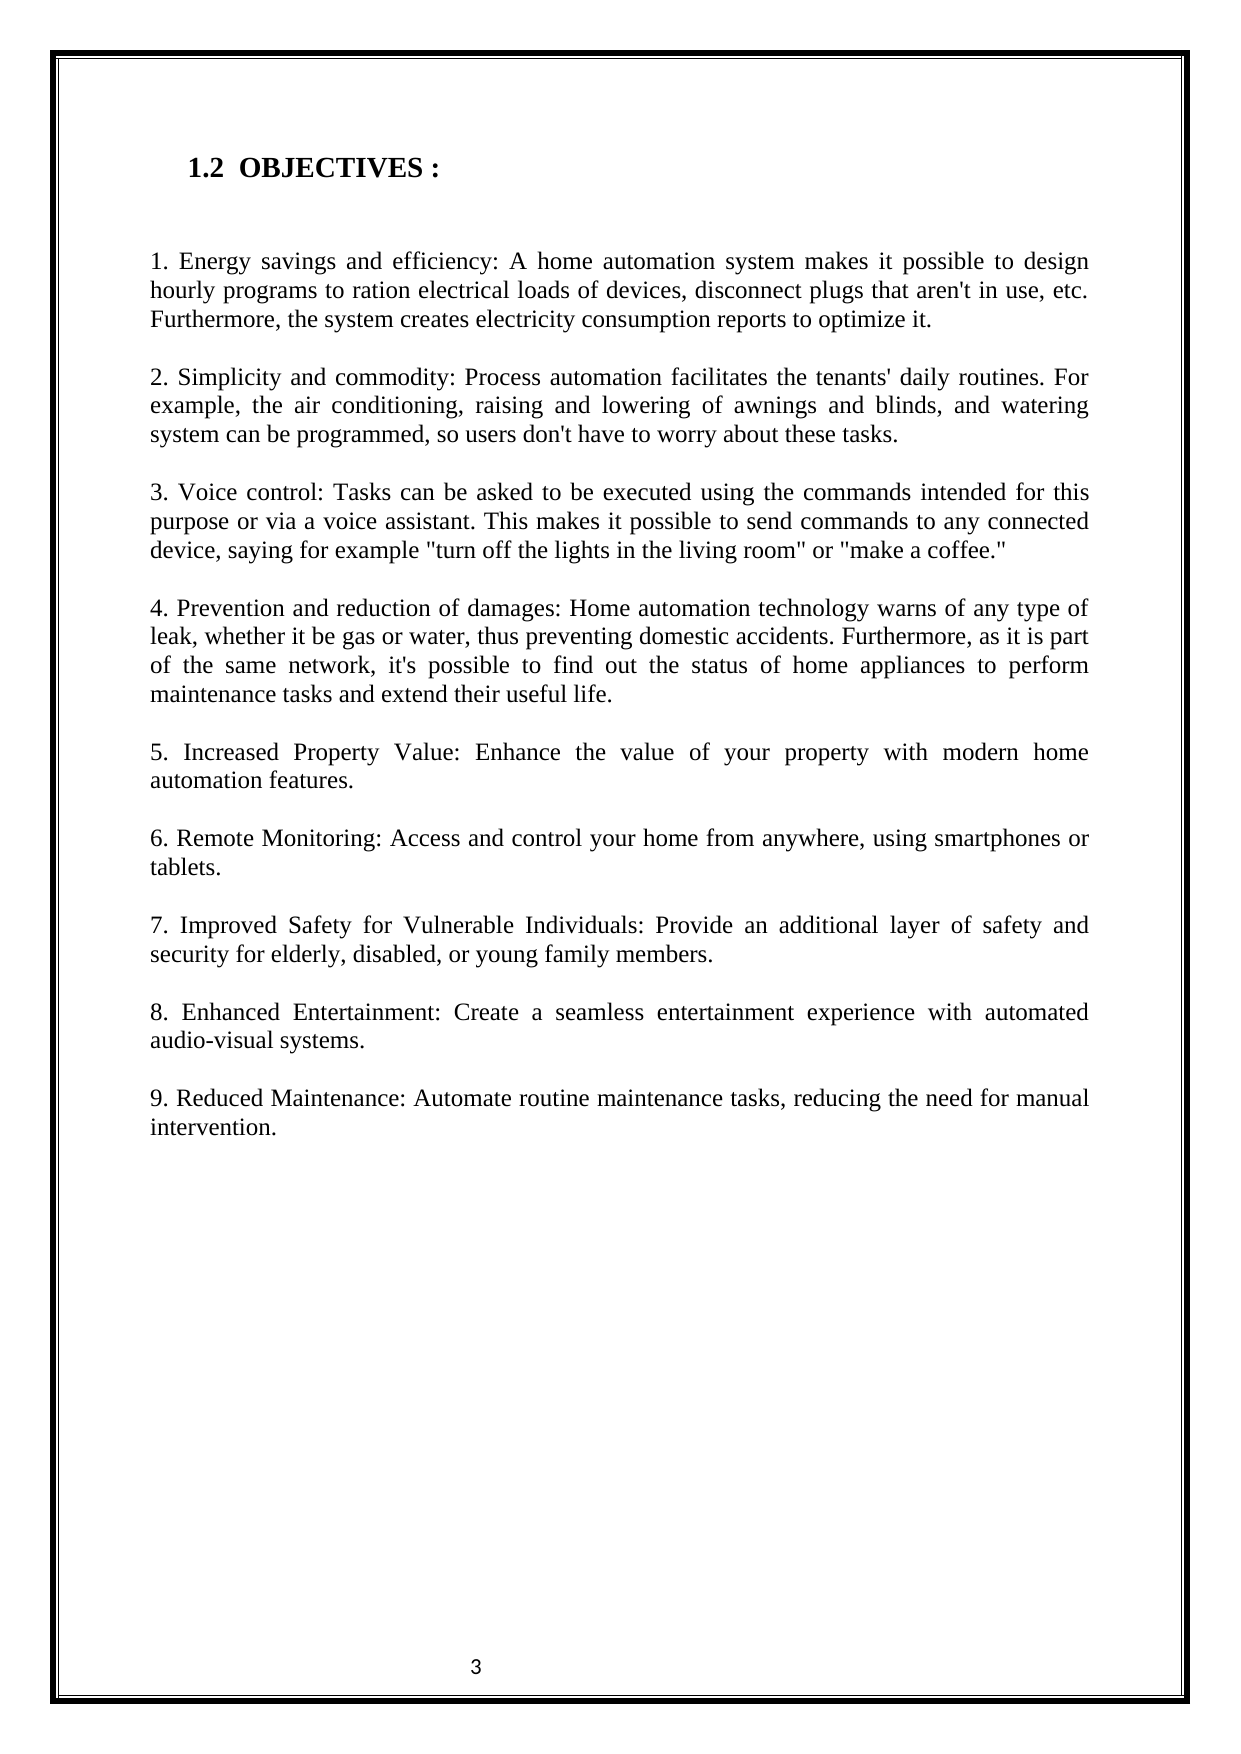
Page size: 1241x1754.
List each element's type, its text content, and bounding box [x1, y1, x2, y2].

text 1. Energy savings and efficiency: A home automation system makes it possible to design hourly programs to ration electrical loads of devices, disconnect plugs that aren't in use, etc. Furthermore, the system creates electricity consumption reports to optimize it. [150, 246, 1090, 333]
text 4. Prevention and reduction of damages: Home automation technology warns of any type of leak, whether it be gas or water, thus preventing domestic accidents. Furthermore, as it is part of the same network, it's possible to find out the status of home appliances to perform maintenance tasks and extend their useful life. [150, 593, 1090, 708]
text 3. Voice control: Tasks can be asked to be executed using the commands intended for this purpose or via a voice assistant. This makes it possible to send commands to any connected device, saying for example "turn off the lights in the living room" or "make a coffee." [150, 477, 1090, 563]
list OBJECTIVES : [187, 150, 1090, 183]
text 9. Reduced Maintenance: Automate routine maintenance tasks, reducing the need for manual intervention. [150, 1083, 1090, 1141]
text 7. Improved Safety for Vulnerable Individuals: Provide an additional layer of safety and security for elderly, disabled, or young family members. [150, 910, 1090, 968]
text 2. Simplicity and commodity: Process automation facilitates the tenants' daily routines. For example, the air conditioning, raising and lowering of awnings and blinds, and watering system can be programmed, so users don't have to worry about these tasks. [150, 362, 1090, 448]
text 5. Increased Property Value: Enhance the value of your property with modern home automation features. [150, 737, 1090, 794]
text 6. Remote Monitoring: Access and control your home from anywhere, using smartphones or tablets. [150, 823, 1090, 881]
text 8. Enhanced Entertainment: Create a seamless entertainment experience with automated audio-visual systems. [150, 997, 1090, 1054]
